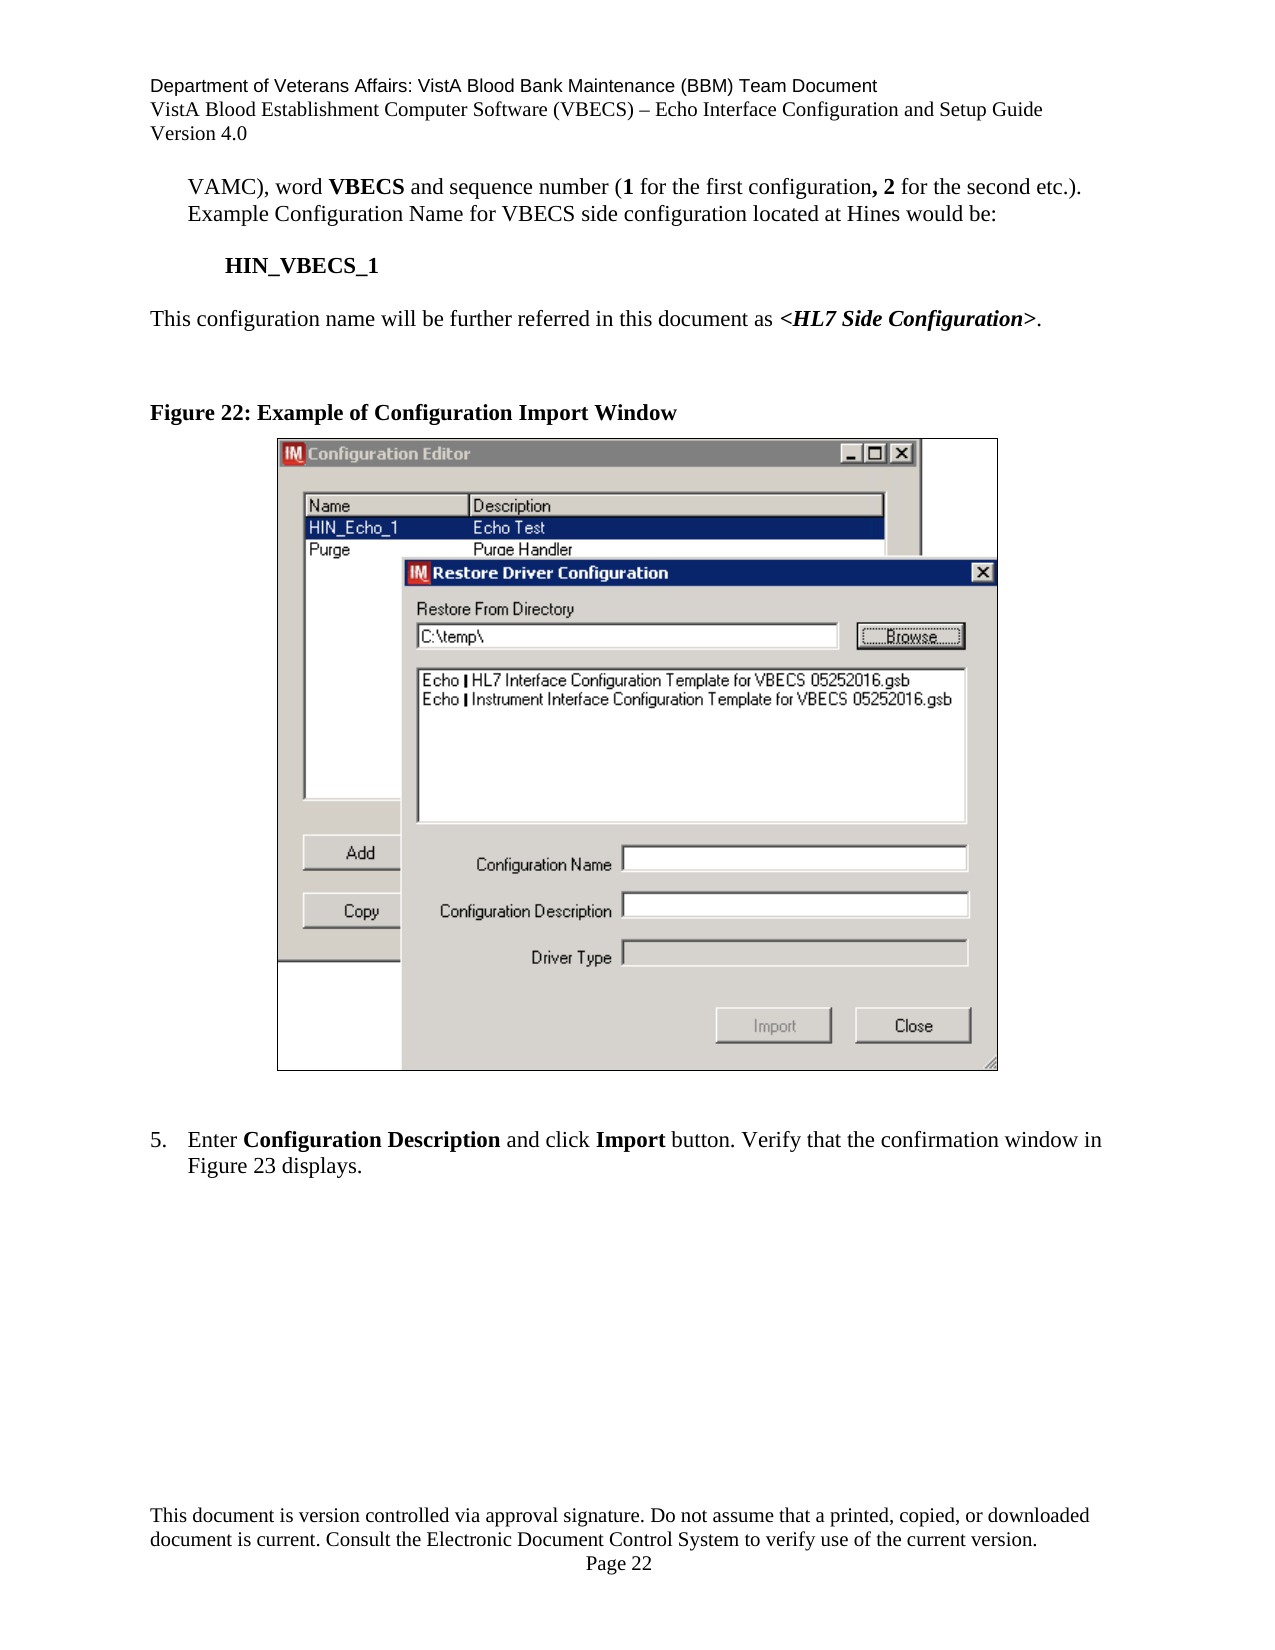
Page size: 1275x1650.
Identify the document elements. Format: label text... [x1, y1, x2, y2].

text HIN_VBECS_1 [225, 252, 1125, 279]
text This configuration name will be further referred in this document as <HL7 Side Configuration>. [150, 305, 1125, 332]
list Enter Configuration Description and click Import button. Verify that the confirmation window in Figure 23 displays. [150, 1126, 1125, 1179]
text Figure 22: Example of Configuration Import Window [150, 399, 1125, 426]
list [150, 173, 1125, 226]
picture [278, 439, 997, 1070]
